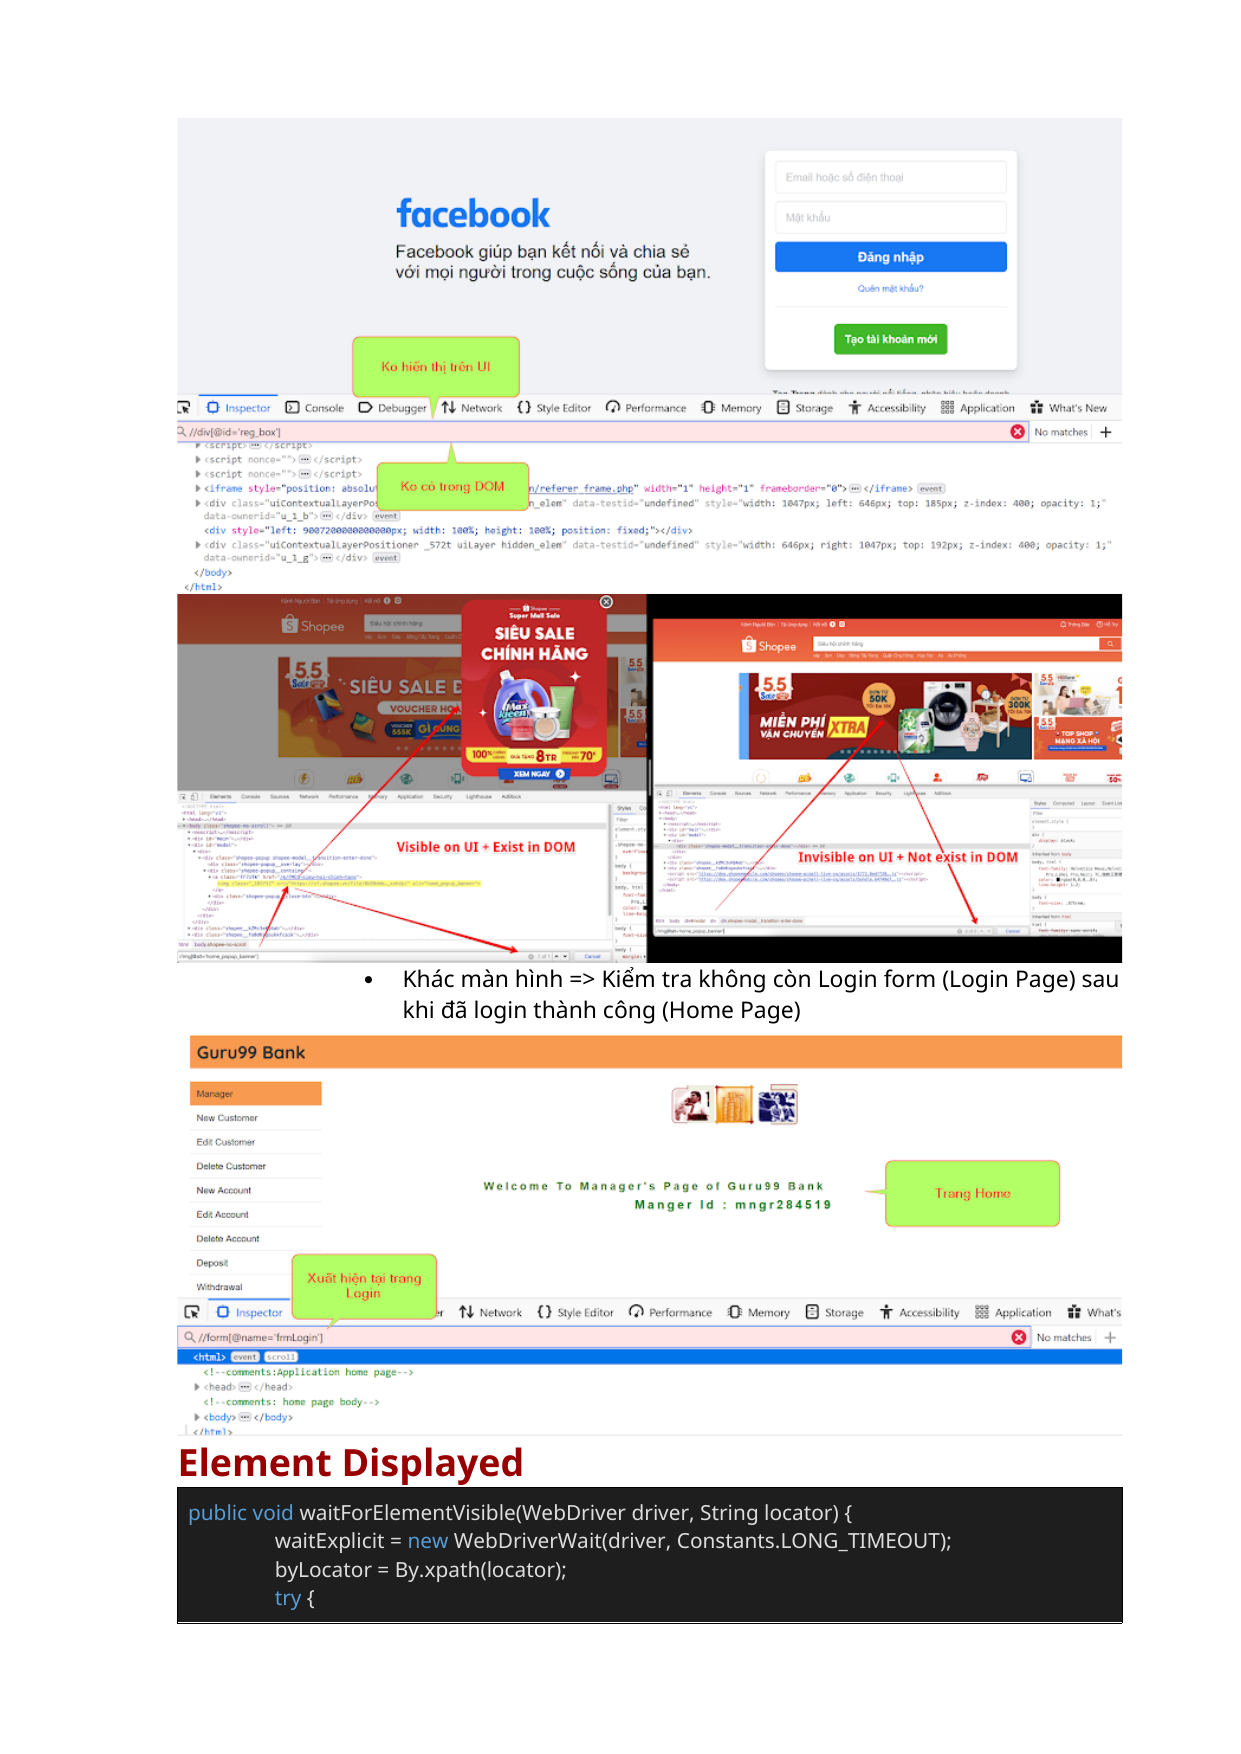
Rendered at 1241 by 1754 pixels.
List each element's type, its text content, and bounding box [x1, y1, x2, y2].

text Element Displayed [177, 1437, 1122, 1487]
list Khác màn hình => Kiểm tra không còn Login form (Login Page) sau khi đã login thành công (Home Page) [365, 963, 1122, 1025]
picture [177, 118, 1123, 963]
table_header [178, 1488, 1122, 1622]
picture [177, 1025, 1123, 1437]
